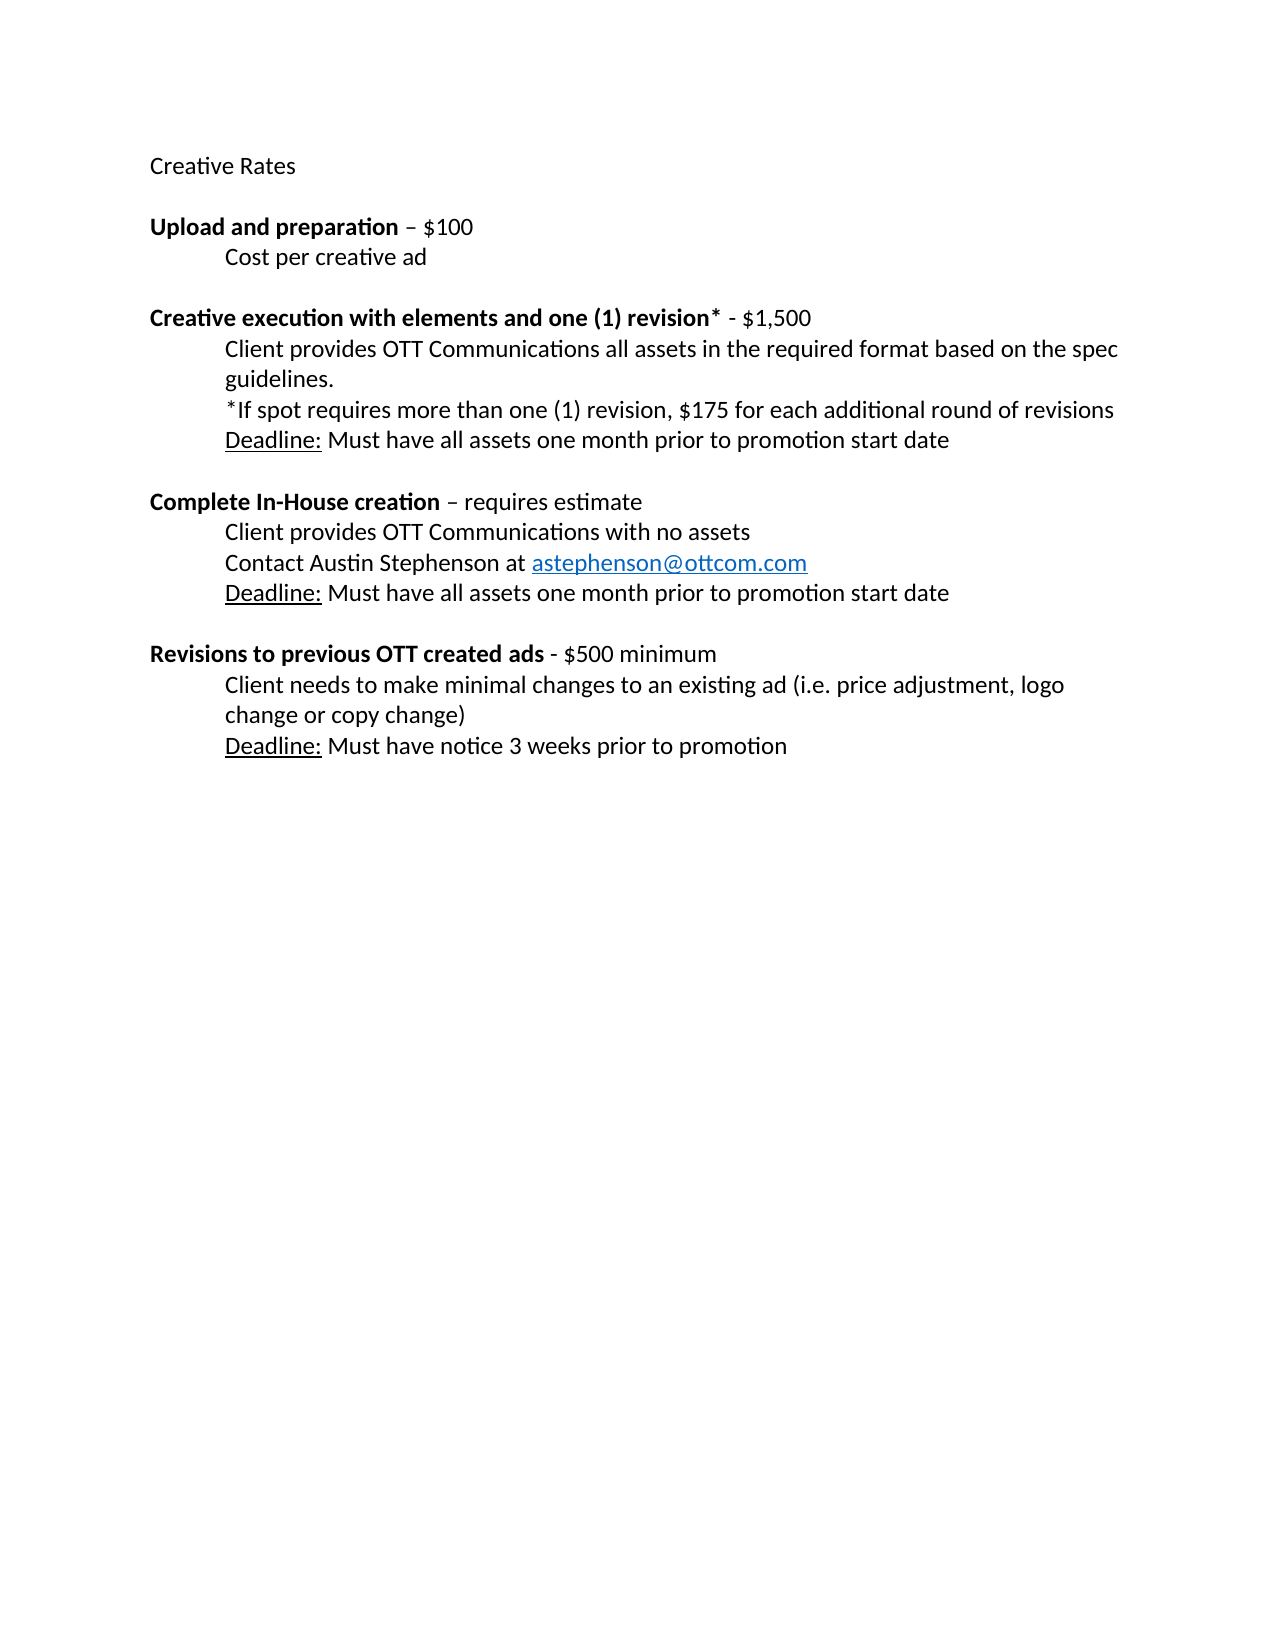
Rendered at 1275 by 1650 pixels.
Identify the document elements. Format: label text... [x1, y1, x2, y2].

text Deadline: Must have all assets one month prior to promotion start date [225, 425, 1125, 455]
text Creative execution with elements and one (1) revision* - $1,500 [150, 303, 1125, 333]
text Client provides OTT Communications all assets in the required format based on the spec guidelines. [225, 333, 1125, 394]
text Client provides OTT Communications with no assets [150, 516, 1125, 547]
text Revisions to previous OTT created ads - $500 minimum [150, 638, 1125, 669]
text Deadline: Must have all assets one month prior to promotion start date [150, 577, 1125, 608]
text Deadline: Must have notice 3 weeks prior to promotion [150, 730, 1125, 760]
text Complete In-House creation – requires estimate [150, 486, 1125, 516]
text Upload and preparation – $100 [150, 211, 1125, 242]
text *If spot requires more than one (1) revision, $175 for each additional round of revisions [225, 394, 1125, 425]
text Cost per creative ad [150, 242, 1125, 272]
text Contact Austin Stephenson at astephenson@ottcom.com [150, 547, 1125, 577]
text Creative Rates [150, 150, 1125, 181]
text Client needs to make minimal changes to an existing ad (i.e. price adjustment, logo change or copy change) [225, 669, 1125, 730]
